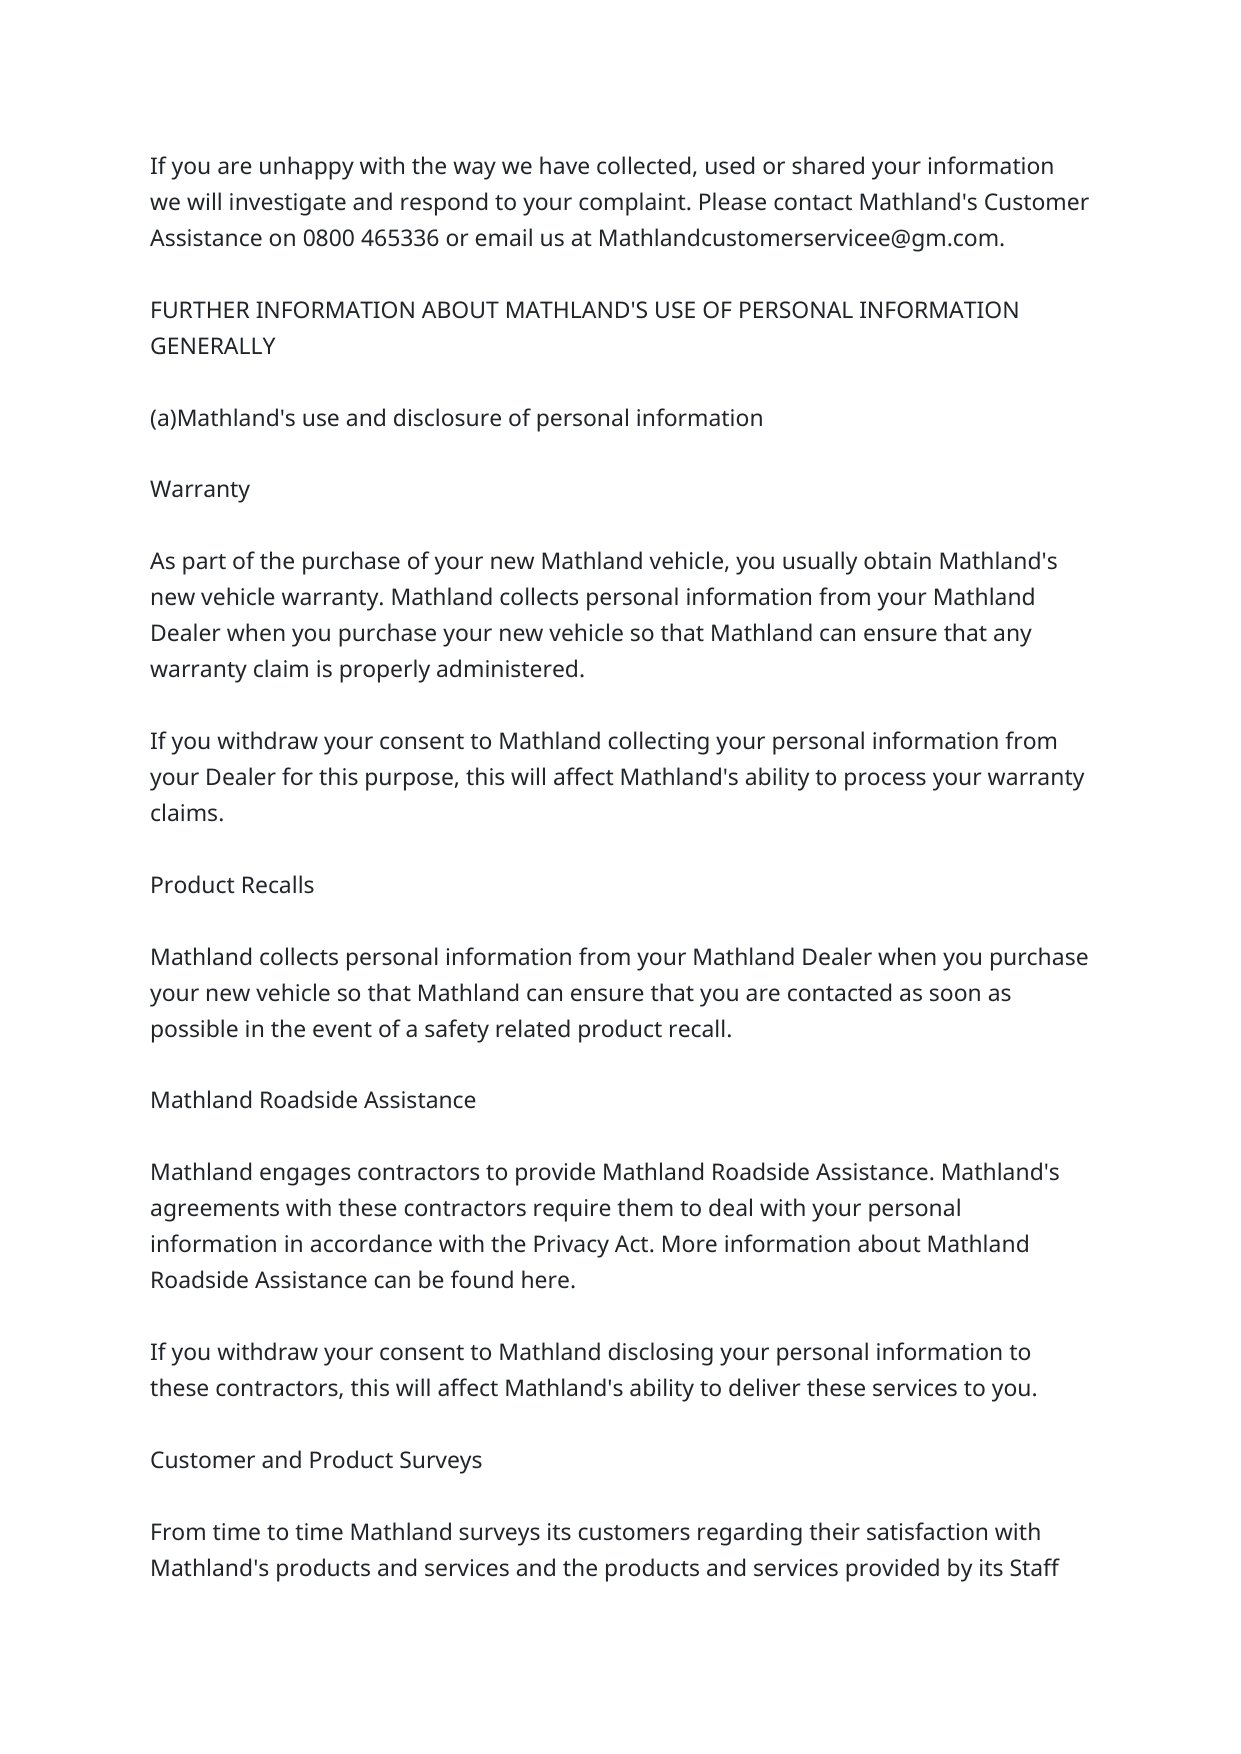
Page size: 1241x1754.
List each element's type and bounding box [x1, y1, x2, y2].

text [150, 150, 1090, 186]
text [150, 217, 1090, 1583]
